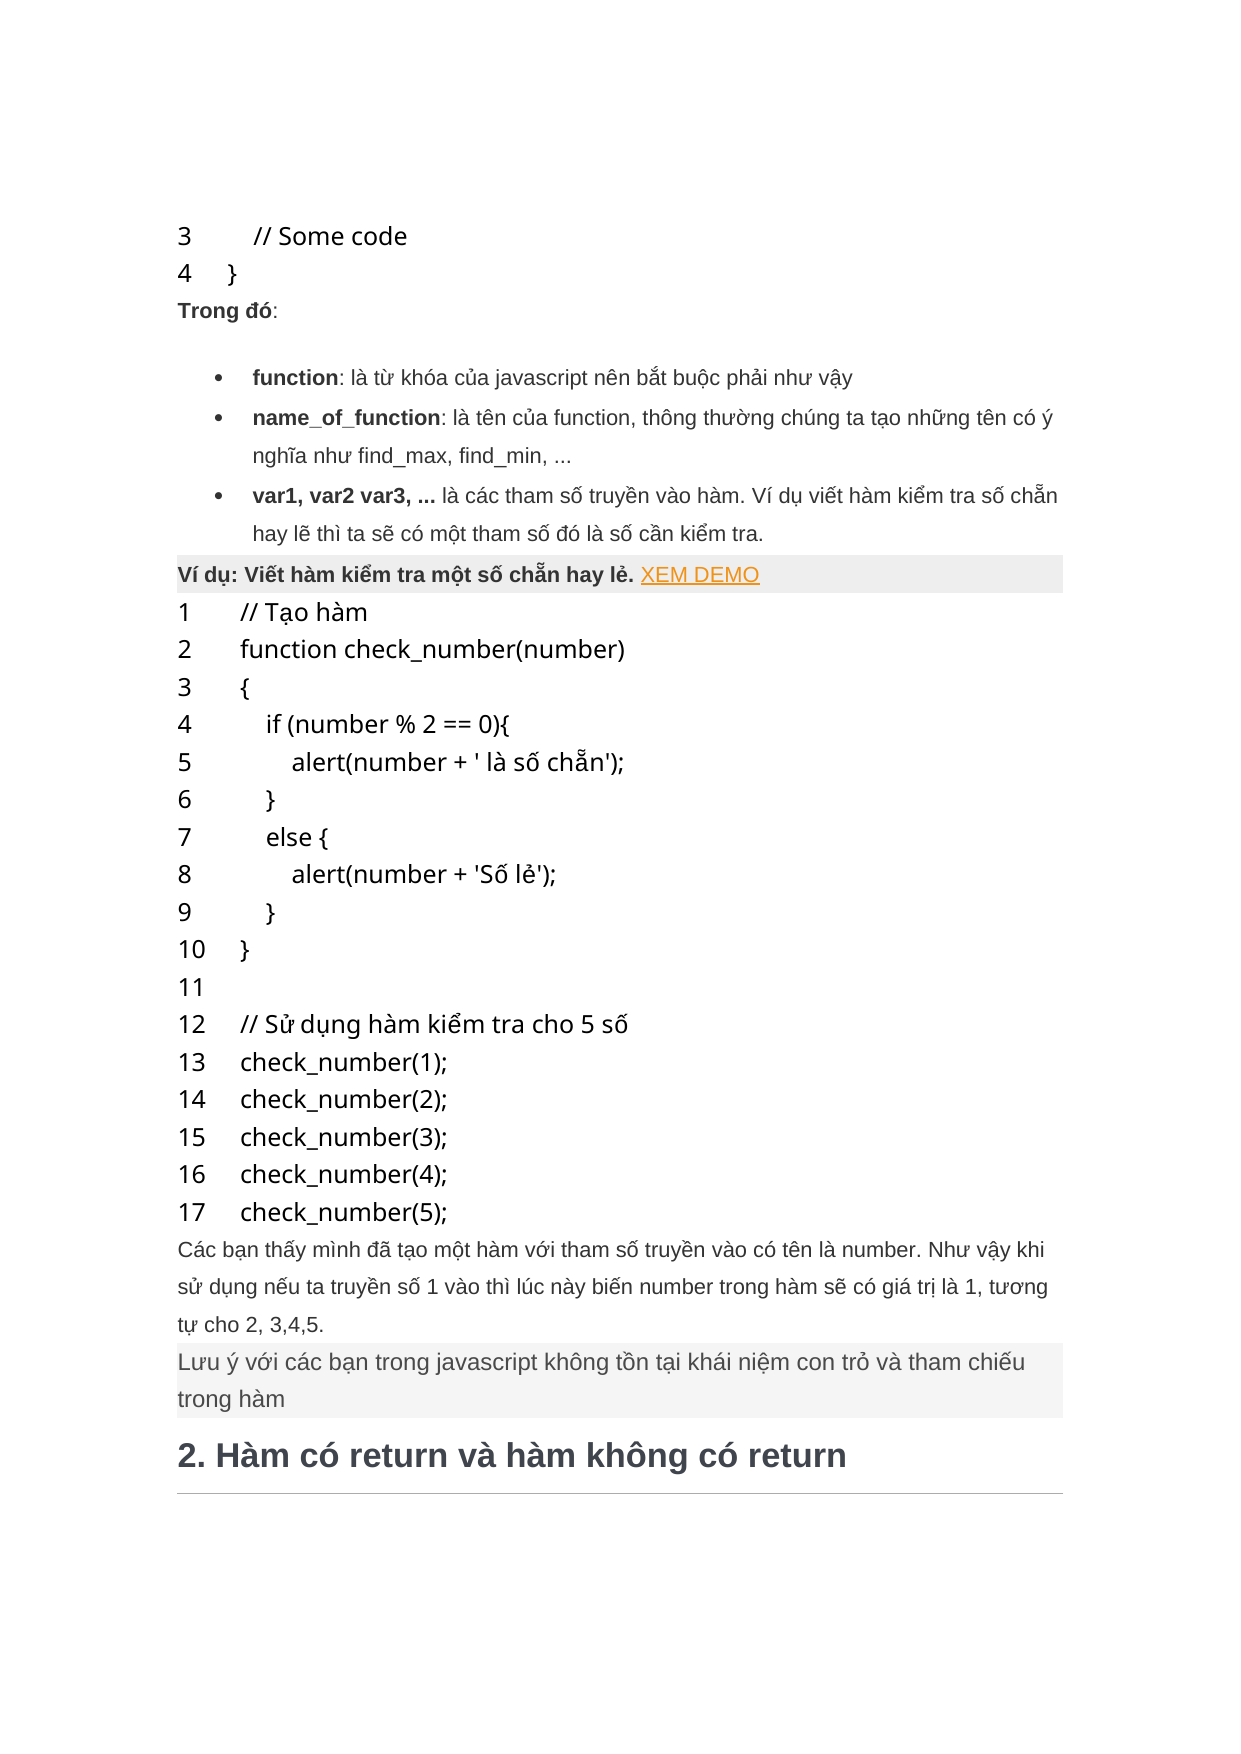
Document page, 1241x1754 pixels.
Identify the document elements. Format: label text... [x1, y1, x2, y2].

text Trong đó: [177, 292, 1063, 329]
table_header 1 2 3 4 5 6 7 8 9 10 11 12 13 14 15 16 17 [177, 593, 240, 1230]
text Ví dụ: Viết hàm kiểm tra một số chẵn hay lẻ. XEM DEMO [177, 555, 1063, 593]
list function: là từ khóa của javascript nên bắt buộc phải như vậy [215, 358, 1063, 396]
text 2. Hàm có return và hàm không có return [177, 1418, 1063, 1493]
list name_of_function: là tên của function, thông thường chúng ta tạo những tên có ý nghĩa như find_max, find_min, ... [215, 399, 1063, 474]
table_header 1 2 3 4 [177, 217, 227, 292]
list var1, var2 var3, ... là các tham số truyền vào hàm. Ví dụ viết hàm kiểm tra số chẵn hay lẽ thì ta sẽ có một tham số đó là số cần kiểm tra. [215, 477, 1063, 552]
text Các bạn thấy mình đã tạo một hàm với tham số truyền vào có tên là number. Như vậy khi sử dụng nếu ta truyền số 1 vào thì lúc này biến number trong hàm sẽ có giá trị là 1, tương tự cho 2, 3,4,5. [177, 1230, 1063, 1343]
text Lưu ý với các bạn trong javascript không tồn tại khái niệm con trỏ và tham chiếu trong hàm [177, 1343, 1063, 1418]
table_header function name_of_function(var1, var2, var3, ...) { // Some code } [227, 217, 1130, 292]
